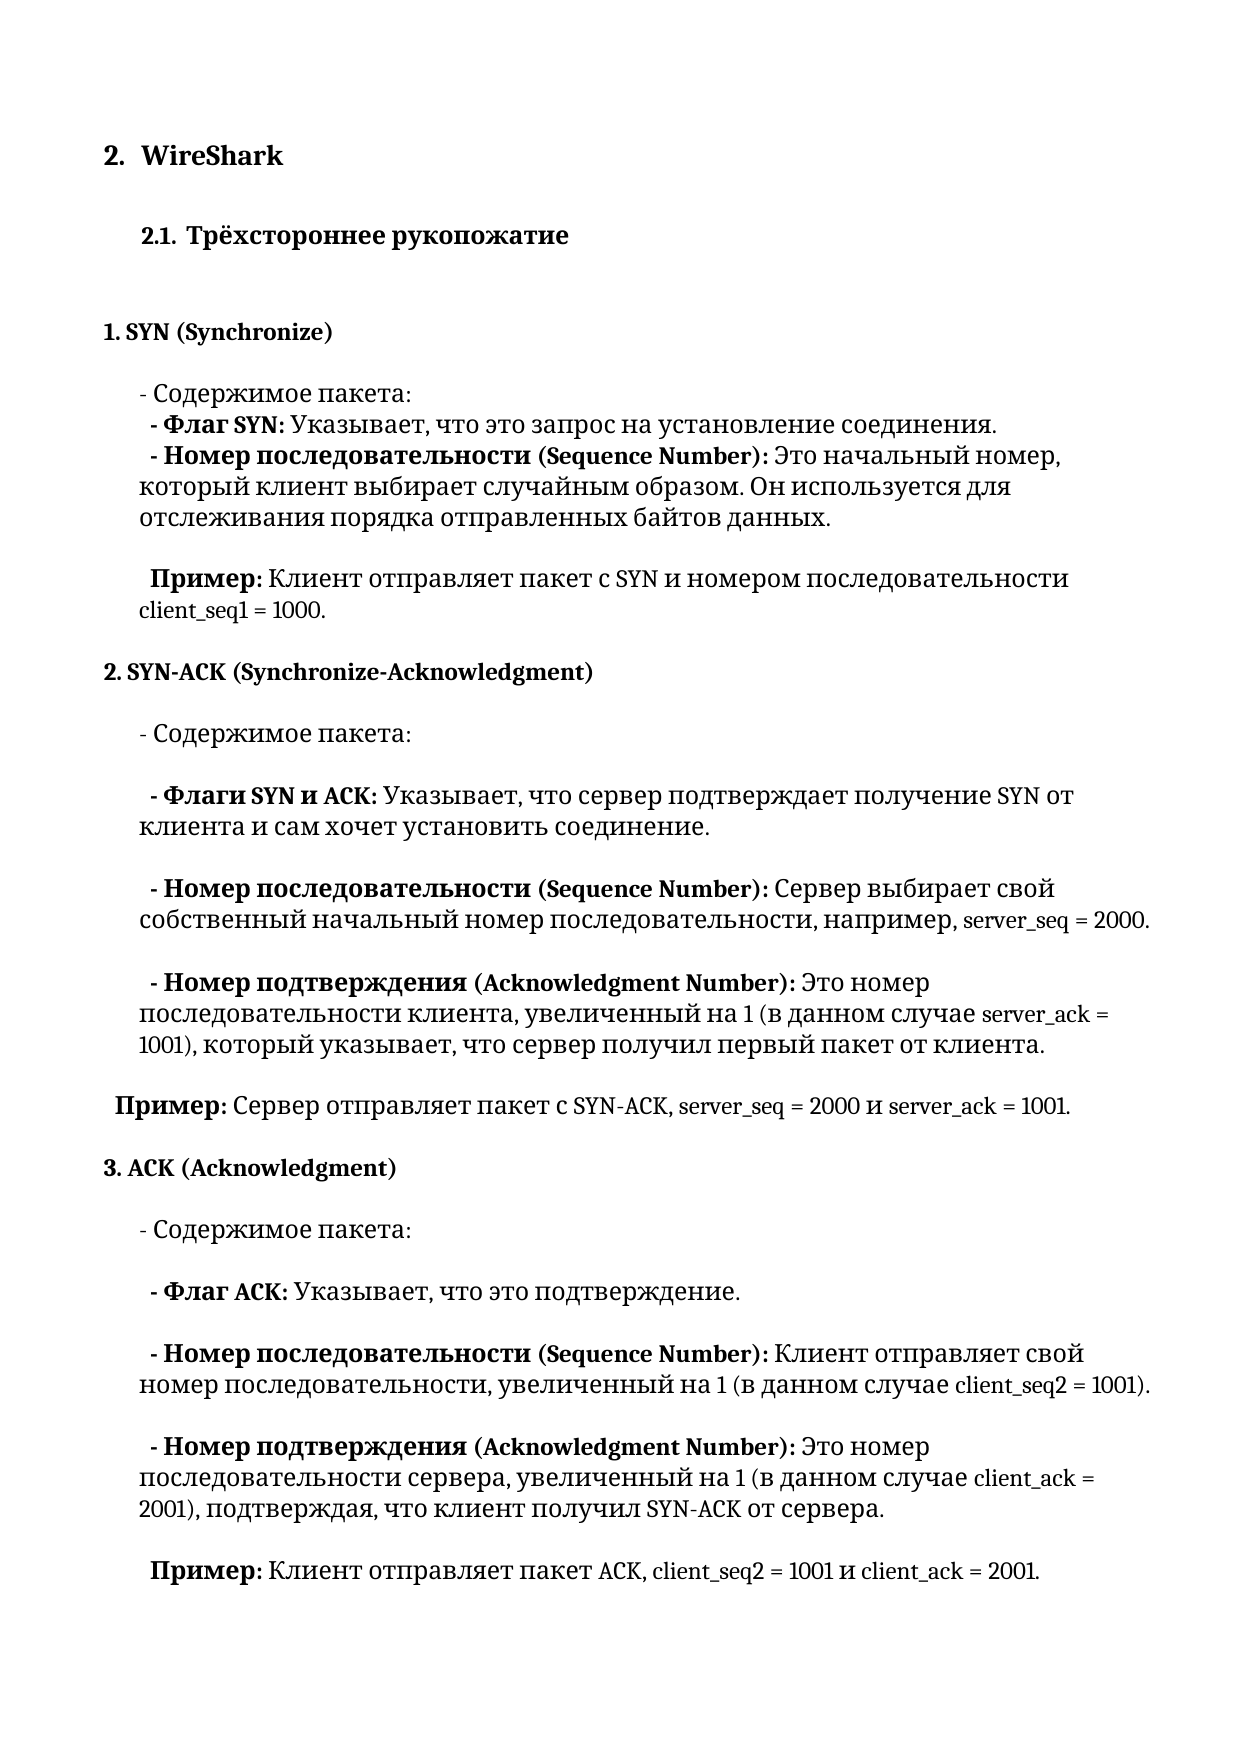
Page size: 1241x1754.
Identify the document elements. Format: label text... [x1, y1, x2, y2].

text - Номер подтверждения (Acknowledgment Number): Это номер последовательности клиента, увеличенный на 1 (в данном случае server_ack = 1001), который указывает, что сервер получил первый пакет от клиента. [139, 968, 1152, 1059]
text 2. SYN-ACK (Synchronize-Acknowledgment) [103, 658, 1152, 687]
text Пример: Клиент отправляет пакет с SYN и номером последовательности [139, 565, 1152, 594]
text Пример: Сервер отправляет пакет с SYN-ACK, server_seq = 2000 и server_ack = 1001. [103, 1092, 1152, 1121]
text 3. ACK (Acknowledgment) [103, 1154, 1152, 1183]
text - Флаги SYN и ACK: Указывает, что сервер подтверждает получение SYN от клиента и сам хочет установить соединение. [139, 782, 1152, 842]
list Трёхстороннее рукопожатие [141, 222, 1152, 251]
subtitle WireShark [103, 139, 1152, 172]
text 1. SYN (Synchronize) [103, 317, 1152, 346]
text Пример: Клиент отправляет пакет ACK, client_seq2 = 1001 и client_ack = 2001. [139, 1557, 1152, 1585]
text client_seq1 = 1000. [139, 596, 1152, 625]
text - Номер последовательности (Sequence Number): Клиент отправляет свой номер последовательности, увеличенный на 1 (в данном случае client_seq2 = 1001). [139, 1340, 1152, 1400]
text - Содержимое пакета: [139, 720, 1152, 749]
text - Номер последовательности (Sequence Number): Сервер выбирает свой собственный начальный номер последовательности, например, server_seq = 2000. [139, 875, 1152, 935]
text - Флаг SYN: Указывает, что это запрос на установление соединения. [139, 411, 1152, 439]
text - Содержимое пакета: [139, 1216, 1152, 1245]
text - Содержимое пакета: [139, 379, 1152, 408]
text - Номер подтверждения (Acknowledgment Number): Это номер последовательности сервера, увеличенный на 1 (в данном случае client_ack = 2001), подтверждая, что клиент получил SYN-ACK от сервера. [139, 1433, 1152, 1524]
text - Флаг ACK: Указывает, что это подтверждение. [139, 1278, 1152, 1307]
text - Номер последовательности (Sequence Number): Это начальный номер, который клиент выбирает случайным образом. Он используется для отслеживания порядка отправленных байтов данных. [139, 442, 1152, 532]
